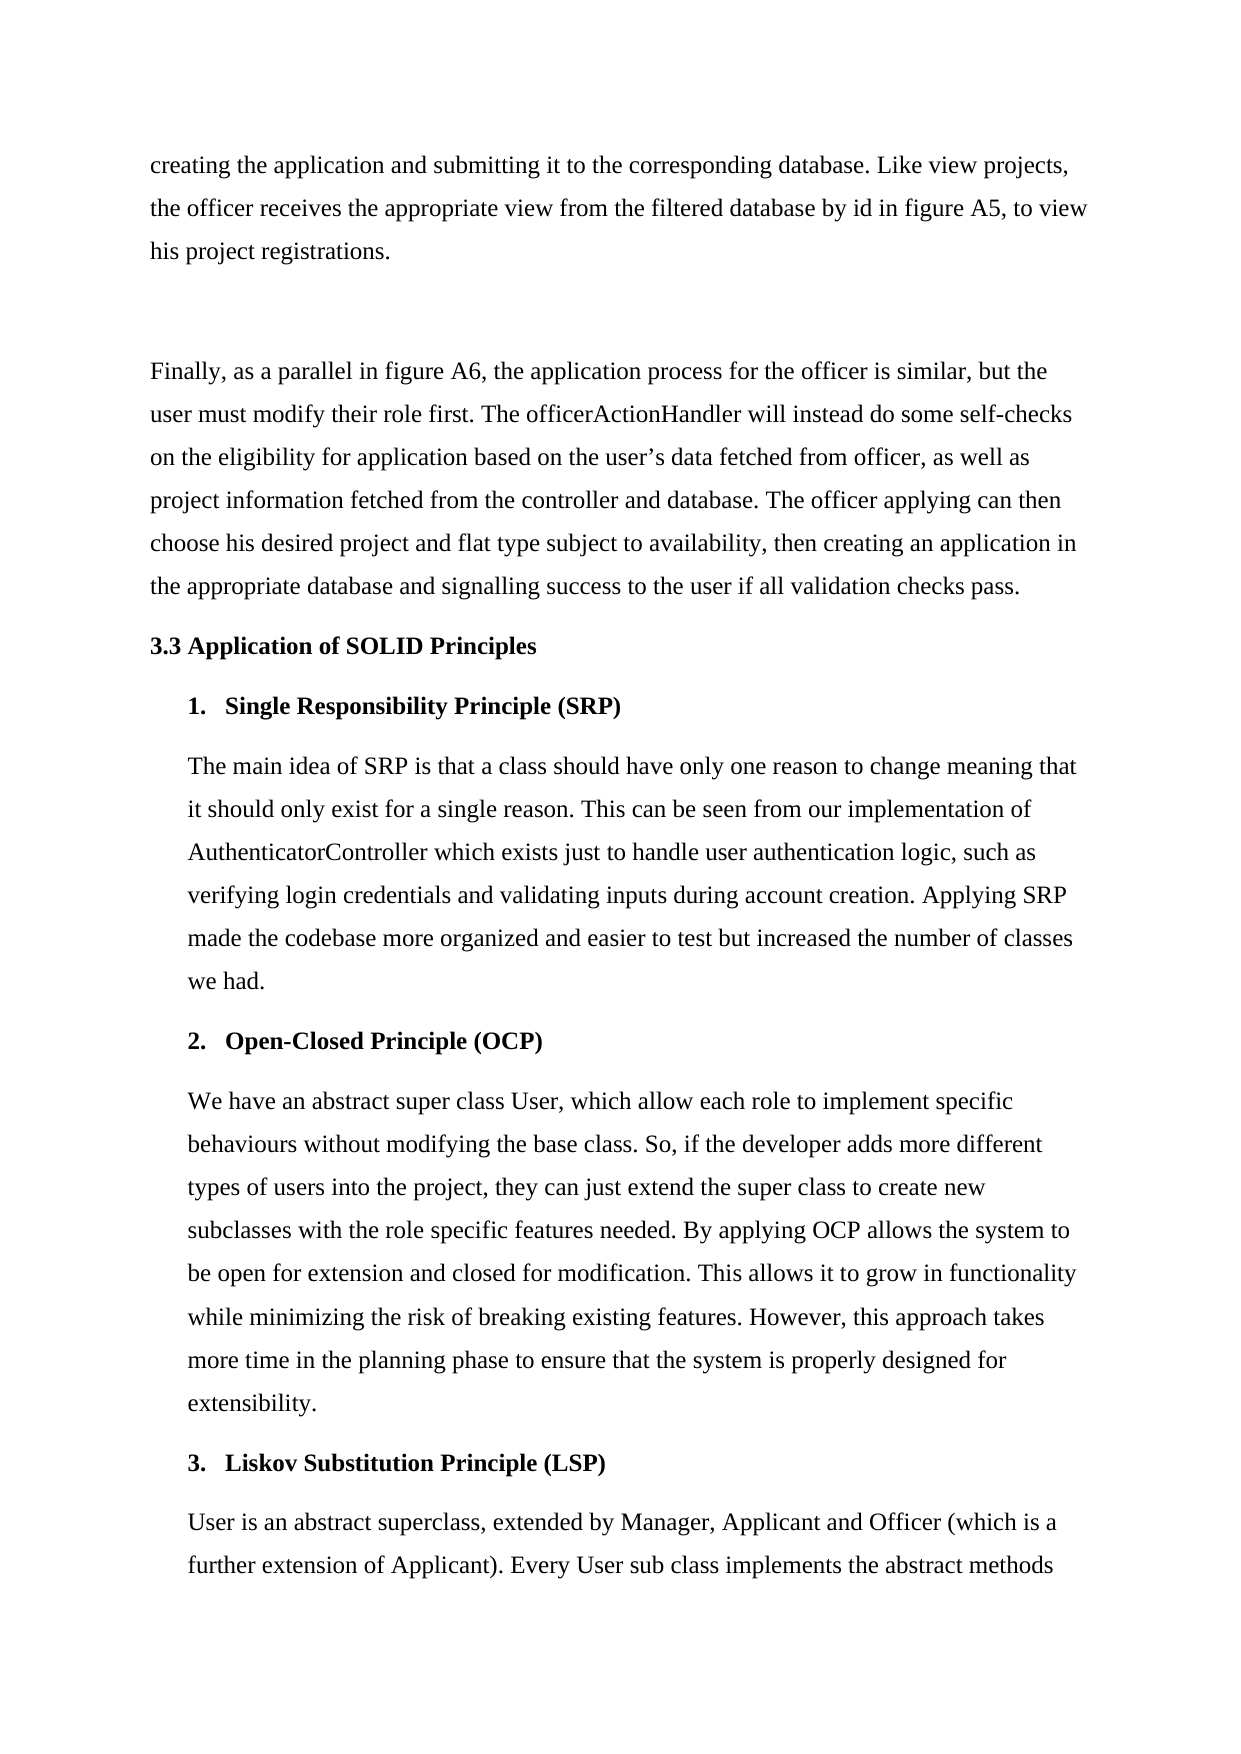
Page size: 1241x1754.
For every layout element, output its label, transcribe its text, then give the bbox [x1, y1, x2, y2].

text The main idea of SRP is that a class should have only one reason to change meaning that it should only exist for a single reason. This can be seen from our implementation of AuthenticatorController which exists just to handle user authentication logic, such as verifying login credentials and validating inputs during account creation. Applying SRP made the codebase more organized and easier to test but increased the number of classes we had. [187, 751, 1090, 995]
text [150, 150, 1090, 265]
list Single Responsibility Principle (SRP) [187, 691, 1090, 720]
text We have an abstract super class User, which allow each role to implement specific behaviours without modifying the base class. So, if the developer adds more different types of users into the project, they can just extend the super class to create new subclasses with the role specific features needed. By applying OCP allows the system to be open for extension and closed for modification. This allows it to grow in functionality while minimizing the risk of breaking existing features. However, this approach takes more time in the planning phase to ensure that the system is properly designed for extensibility. [187, 1086, 1090, 1417]
text Finally, as a parallel in figure A6, the application process for the officer is similar, but the user must modify their role first. The officerActionHandler will instead do some self-checks on the eligibility for application based on the user’s data fetched from officer, as well as project information fetched from the controller and database. The officer applying can then choose his desired project and flat type subject to availability, then creating an application in the appropriate database and signalling success to the user if all validation checks pass. [150, 356, 1090, 600]
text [187, 1507, 1090, 1579]
text 3.3 Application of SOLID Principles [150, 631, 1090, 660]
list Open-Closed Principle (OCP) [187, 1026, 1090, 1055]
list Liskov Substitution Principle (LSP) [187, 1448, 1090, 1476]
